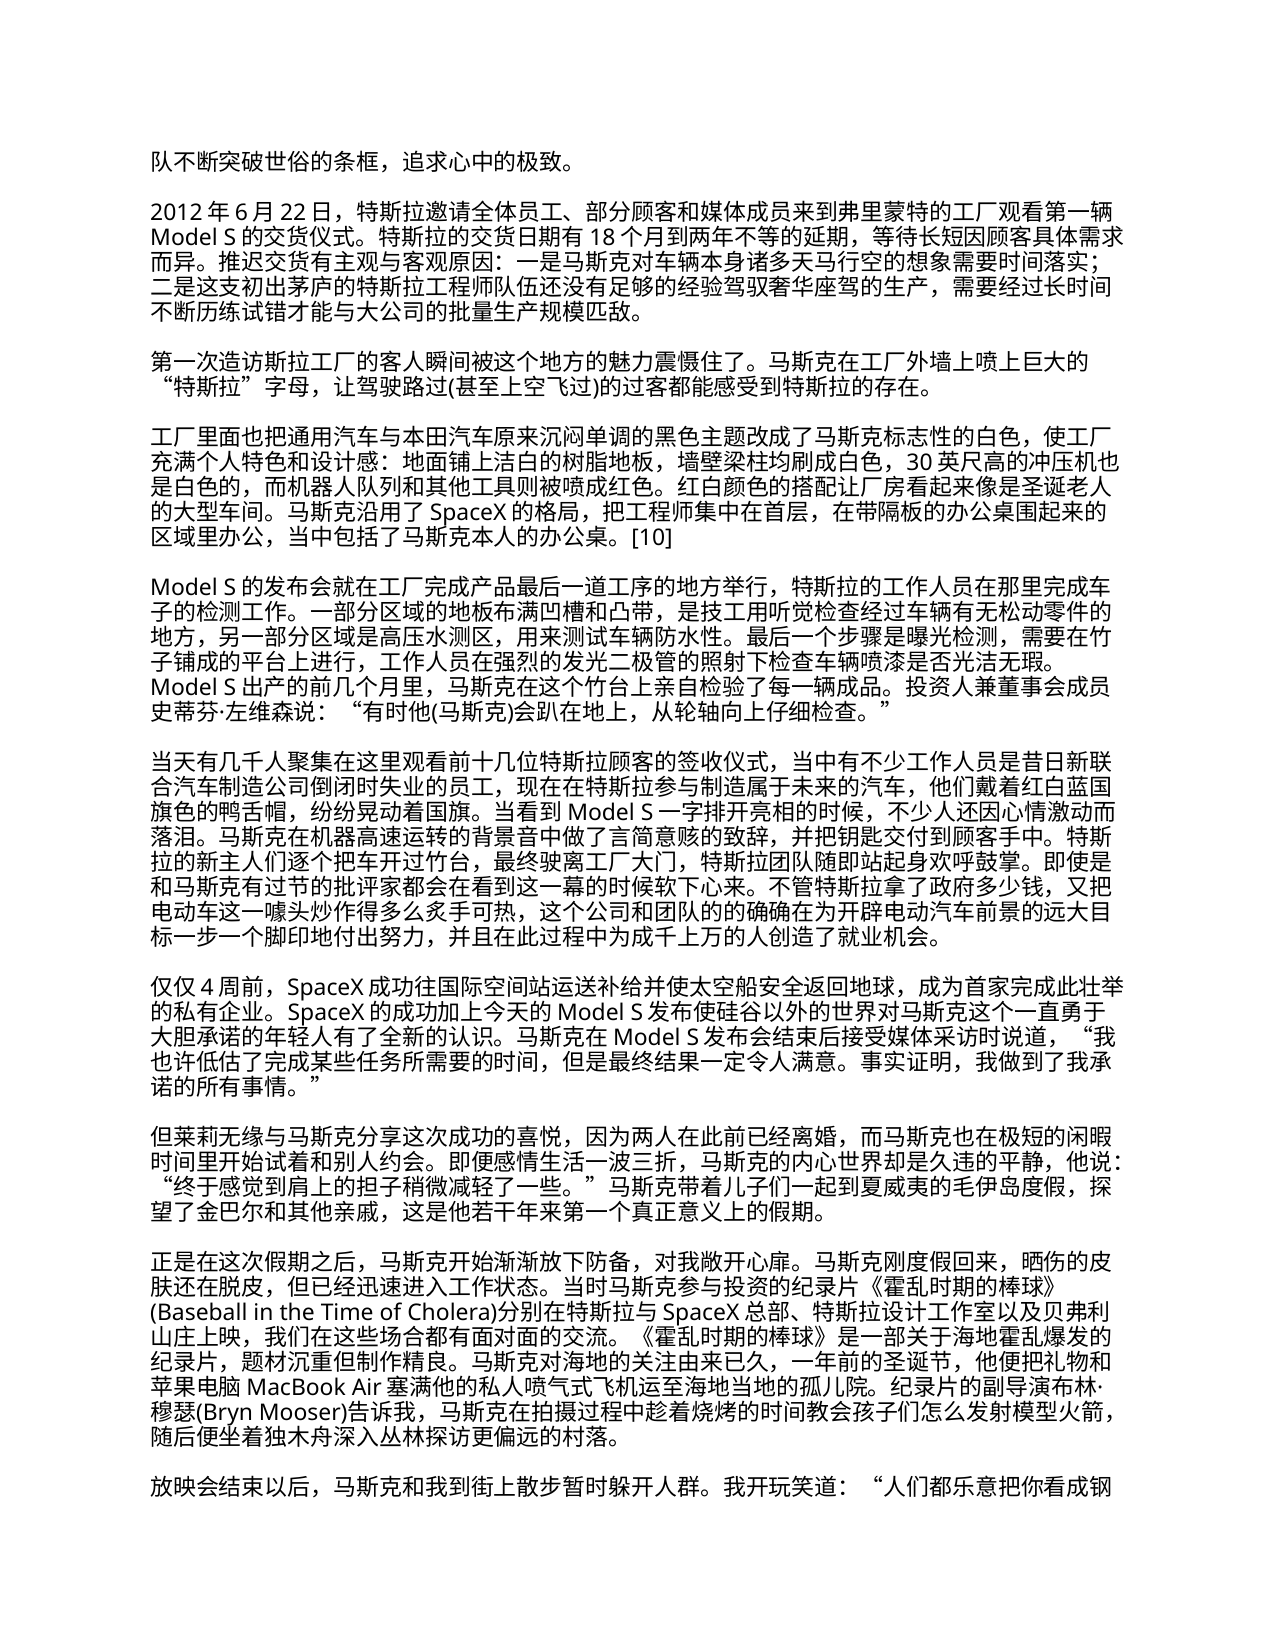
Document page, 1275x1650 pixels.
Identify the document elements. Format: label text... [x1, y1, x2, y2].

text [150, 150, 1125, 175]
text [150, 1475, 1125, 1500]
text 但莱莉无缘与马斯克分享这次成功的喜悦，因为两人在此前已经离婚，而马斯克也在极短的闲暇时间里开始试着和别人约会。即便感情生活一波三折，马斯克的内心世界却是久违的平静，他说：“终于感觉到肩上的担子稍微减轻了一些。”马斯克带着儿子们一起到夏威夷的毛伊岛度假，探望了金巴尔和其他亲戚，这是他若干年来第一个真正意义上的假期。 [150, 1125, 1125, 1225]
text 仅仅4周前，SpaceX成功往国际空间站运送补给并使太空船安全返回地球，成为首家完成此壮举的私有企业。SpaceX的成功加上今天的Model S发布使硅谷以外的世界对马斯克这个一直勇于大胆承诺的年轻人有了全新的认识。马斯克在Model S发布会结束后接受媒体采访时说道，“我也许低估了完成某些任务所需要的时间，但是最终结果一定令人满意。事实证明，我做到了我承诺的所有事情。” [150, 975, 1125, 1100]
text 正是在这次假期之后，马斯克开始渐渐放下防备，对我敞开心扉。马斯克刚度假回来，晒伤的皮肤还在脱皮，但已经迅速进入工作状态。当时马斯克参与投资的纪录片《霍乱时期的棒球》(Baseball in the Time of Cholera)分别在特斯拉与SpaceX总部、特斯拉设计工作室以及贝弗利山庄上映，我们在这些场合都有面对面的交流。《霍乱时期的棒球》是一部关于海地霍乱爆发的纪录片，题材沉重但制作精良。马斯克对海地的关注由来已久，一年前的圣诞节，他便把礼物和苹果电脑MacBook Air塞满他的私人喷气式飞机运至海地当地的孤儿院。纪录片的副导演布林·穆瑟(Bryn Mooser)告诉我，马斯克在拍摄过程中趁着烧烤的时间教会孩子们怎么发射模型火箭，随后便坐着独木舟深入丛林探访更偏远的村落。 [150, 1250, 1125, 1450]
text 当天有几千人聚集在这里观看前十几位特斯拉顾客的签收仪式，当中有不少工作人员是昔日新联合汽车制造公司倒闭时失业的员工，现在在特斯拉参与制造属于未来的汽车，他们戴着红白蓝国旗色的鸭舌帽，纷纷晃动着国旗。当看到Model S一字排开亮相的时候，不少人还因心情激动而落泪。马斯克在机器高速运转的背景音中做了言简意赅的致辞，并把钥匙交付到顾客手中。特斯拉的新主人们逐个把车开过竹台，最终驶离工厂大门，特斯拉团队随即站起身欢呼鼓掌。即使是和马斯克有过节的批评家都会在看到这一幕的时候软下心来。不管特斯拉拿了政府多少钱，又把电动车这一噱头炒作得多么炙手可热，这个公司和团队的的确确在为开辟电动汽车前景的远大目标一步一个脚印地付出努力，并且在此过程中为成千上万的人创造了就业机会。 [150, 750, 1125, 950]
text Model S的发布会就在工厂完成产品最后一道工序的地方举行，特斯拉的工作人员在那里完成车子的检测工作。一部分区域的地板布满凹槽和凸带，是技工用听觉检查经过车辆有无松动零件的地方，另一部分区域是高压水测区，用来测试车辆防水性。最后一个步骤是曝光检测，需要在竹子铺成的平台上进行，工作人员在强烈的发光二极管的照射下检查车辆喷漆是否光洁无瑕。Model S出产的前几个月里，马斯克在这个竹台上亲自检验了每一辆成品。投资人兼董事会成员史蒂芬·左维森说：“有时他(马斯克)会趴在地上，从轮轴向上仔细检查。” [150, 575, 1125, 725]
text 工厂里面也把通用汽车与本田汽车原来沉闷单调的黑色主题改成了马斯克标志性的白色，使工厂充满个人特色和设计感：地面铺上洁白的树脂地板，墙壁梁柱均刷成白色，30英尺高的冲压机也是白色的，而机器人队列和其他工具则被喷成红色。红白颜色的搭配让厂房看起来像是圣诞老人的大型车间。马斯克沿用了SpaceX的格局，把工程师集中在首层，在带隔板的办公桌围起来的区域里办公，当中包括了马斯克本人的办公桌。[10] [150, 425, 1125, 550]
text 第一次造访斯拉工厂的客人瞬间被这个地方的魅力震慑住了。马斯克在工厂外墙上喷上巨大的“特斯拉”字母，让驾驶路过(甚至上空飞过)的过客都能感受到特斯拉的存在。 [150, 350, 1125, 400]
text 2012年6月22日，特斯拉邀请全体员工、部分顾客和媒体成员来到弗里蒙特的工厂观看第一辆Model S的交货仪式。特斯拉的交货日期有18个月到两年不等的延期，等待长短因顾客具体需求而异。推迟交货有主观与客观原因：一是马斯克对车辆本身诸多天马行空的想象需要时间落实；二是这支初出茅庐的特斯拉工程师队伍还没有足够的经验驾驭奢华座驾的生产，需要经过长时间不断历练试错才能与大公司的批量生产规模匹敌。 [150, 200, 1125, 325]
